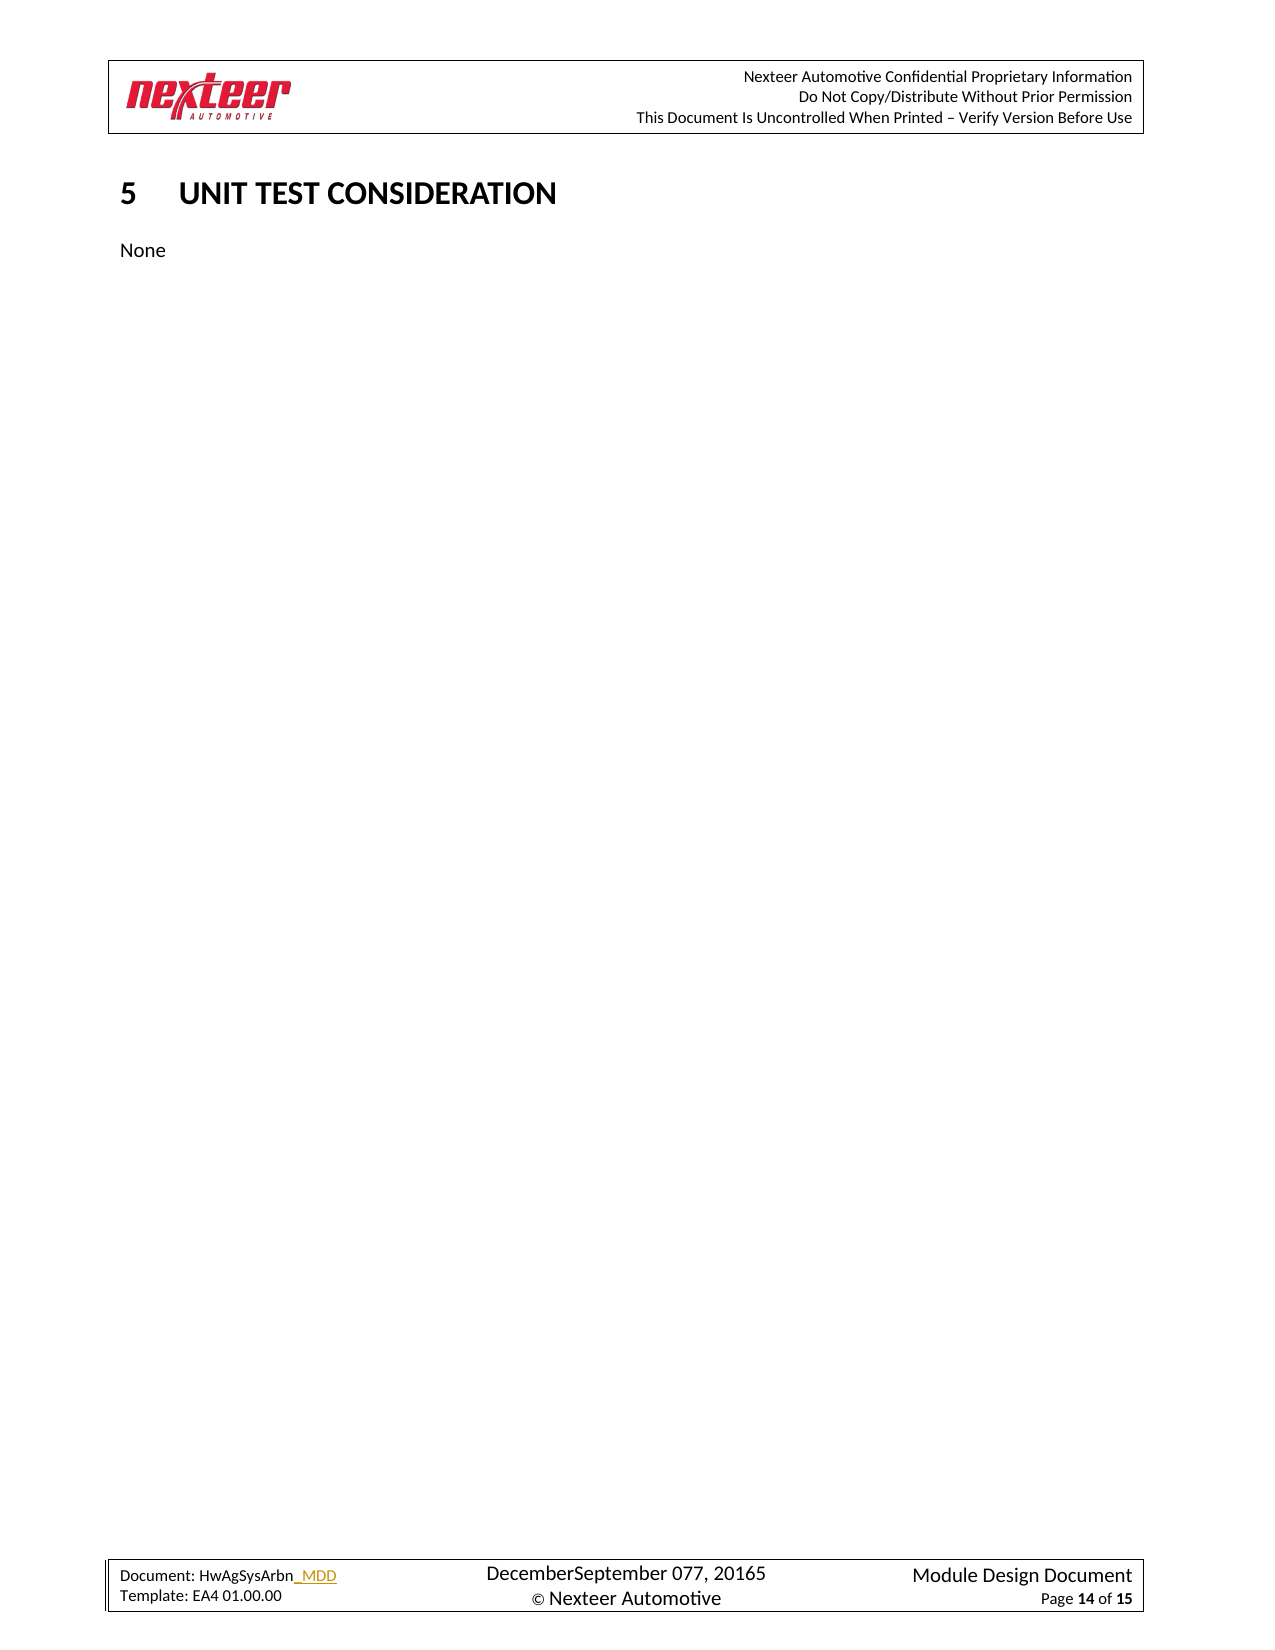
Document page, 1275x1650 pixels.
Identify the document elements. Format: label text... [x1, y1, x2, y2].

text None [120, 238, 1155, 263]
subtitle UNIT TEST CONSIDERATION [120, 172, 1155, 213]
picture [120, 61, 295, 133]
